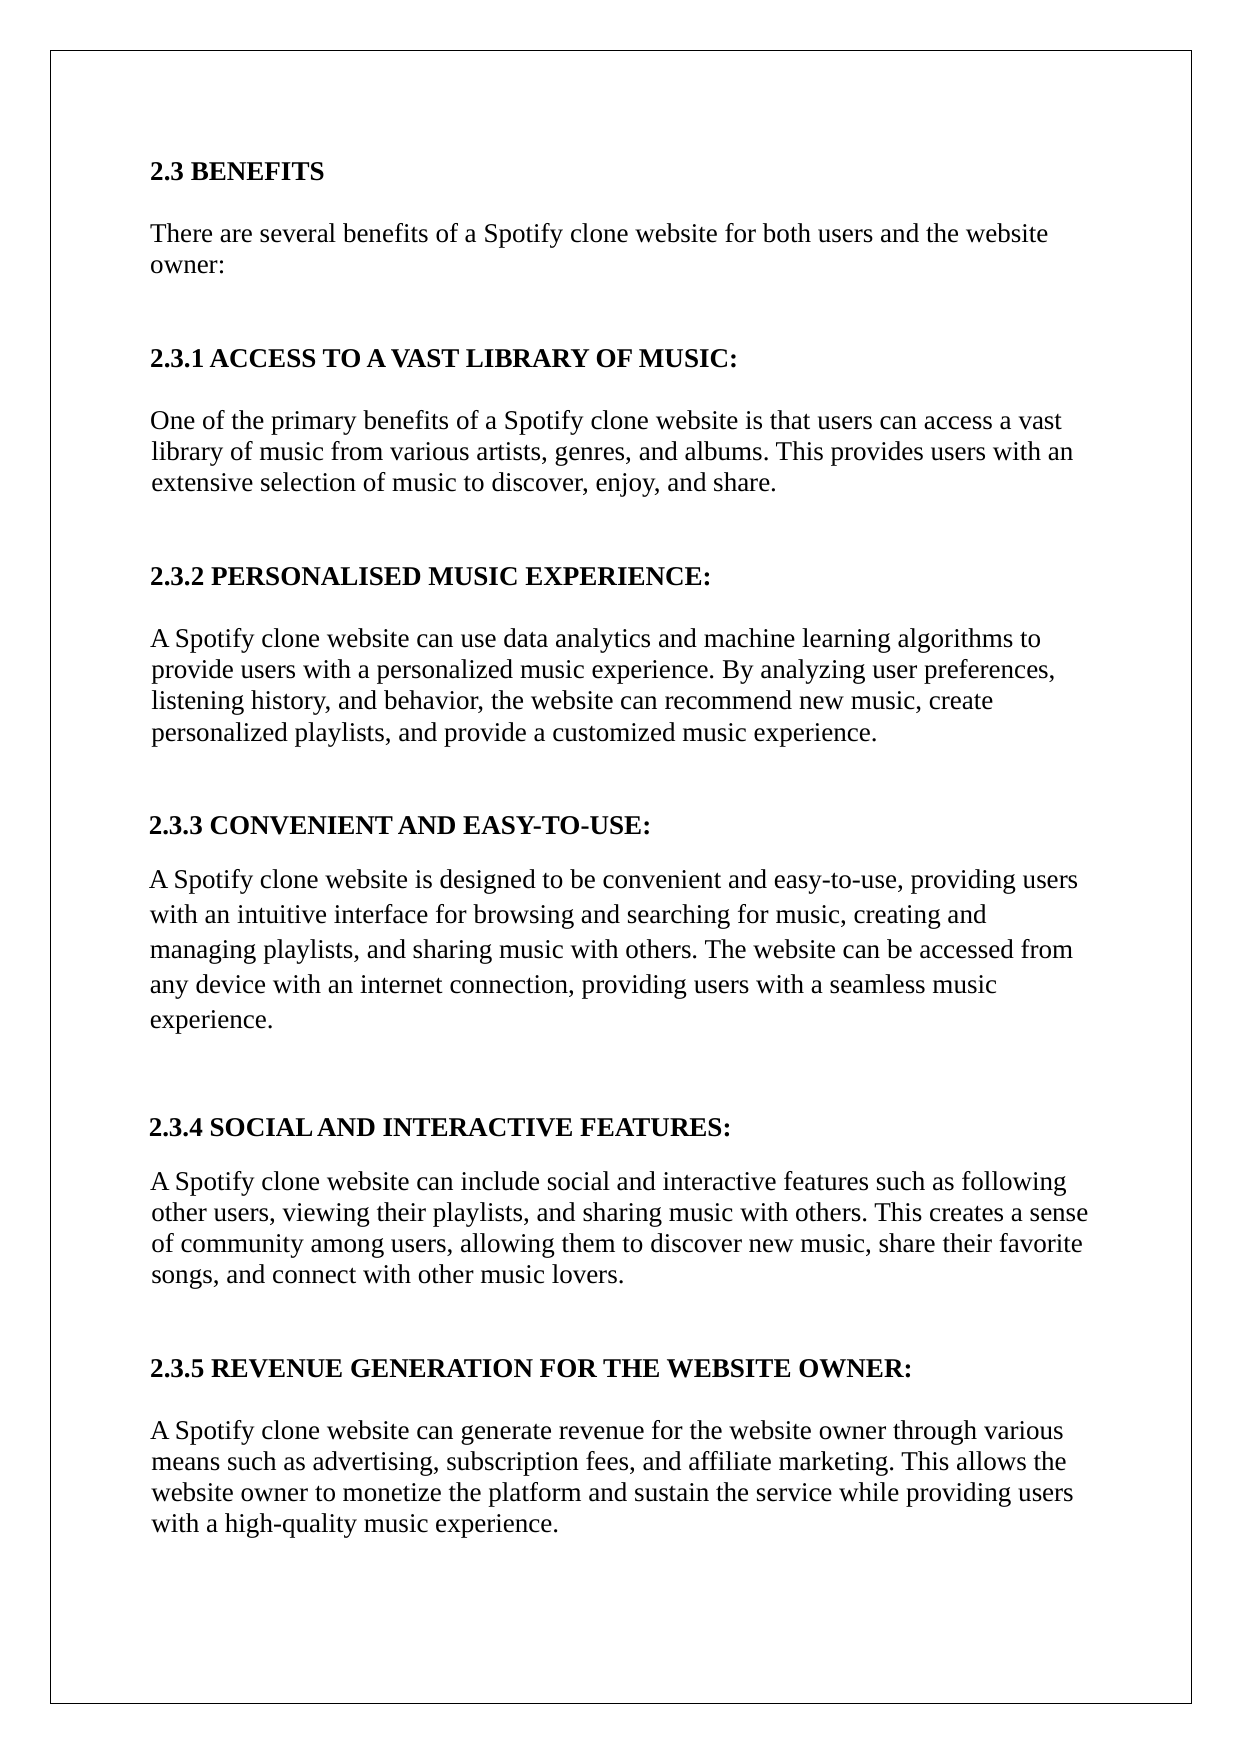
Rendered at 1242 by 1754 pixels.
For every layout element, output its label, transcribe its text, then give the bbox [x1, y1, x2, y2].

text A Spotify clone website can include social and interactive features such as following other users, viewing their playlists, and sharing music with others. This creates a sense of community among users, allowing them to discover new music, share their favorite songs, and connect with other music lovers. [150, 1165, 1090, 1289]
text There are several benefits of a Spotify clone website for both users and the website owner: [150, 217, 1090, 279]
text A Spotify clone website can use data analytics and machine learning algorithms to provide users with a personalized music experience. By analyzing user preferences, listening history, and behavior, the website can recommend new music, create personalized playlists, and provide a customized music experience. [150, 622, 1090, 747]
text 2.3.3 CONVENIENT AND EASY-TO-USE: [148, 809, 1089, 840]
text One of the primary benefits of a Spotify clone website is that users can access a vast library of music from various artists, genres, and albums. This provides users with an extensive selection of music to discover, enjoy, and share. [150, 404, 1090, 498]
text A Spotify clone website is designed to be convenient and easy-to-use, providing users with an intuitive interface for browsing and searching for music, creating and managing playlists, and sharing music with others. The website can be accessed from any device with an internet connection, providing users with a seamless music experience. [148, 863, 1089, 1034]
text A Spotify clone website can generate revenue for the website owner through various means such as advertising, subscription fees, and affiliate marketing. This allows the website owner to monetize the platform and sustain the service while providing users with a high-quality music experience. [150, 1414, 1090, 1539]
text 2.3.4 SOCIAL AND INTERACTIVE FEATURES: [148, 1111, 1089, 1142]
text 2.3 BENEFITS [150, 155, 1090, 186]
text 2.3.1 ACCESS TO A VAST LIBRARY OF MUSIC: [150, 342, 1090, 373]
text 2.3.2 PERSONALISED MUSIC EXPERIENCE: [150, 560, 1090, 591]
text 2.3.5 REVENUE GENERATION FOR THE WEBSITE OWNER: [150, 1352, 1090, 1383]
